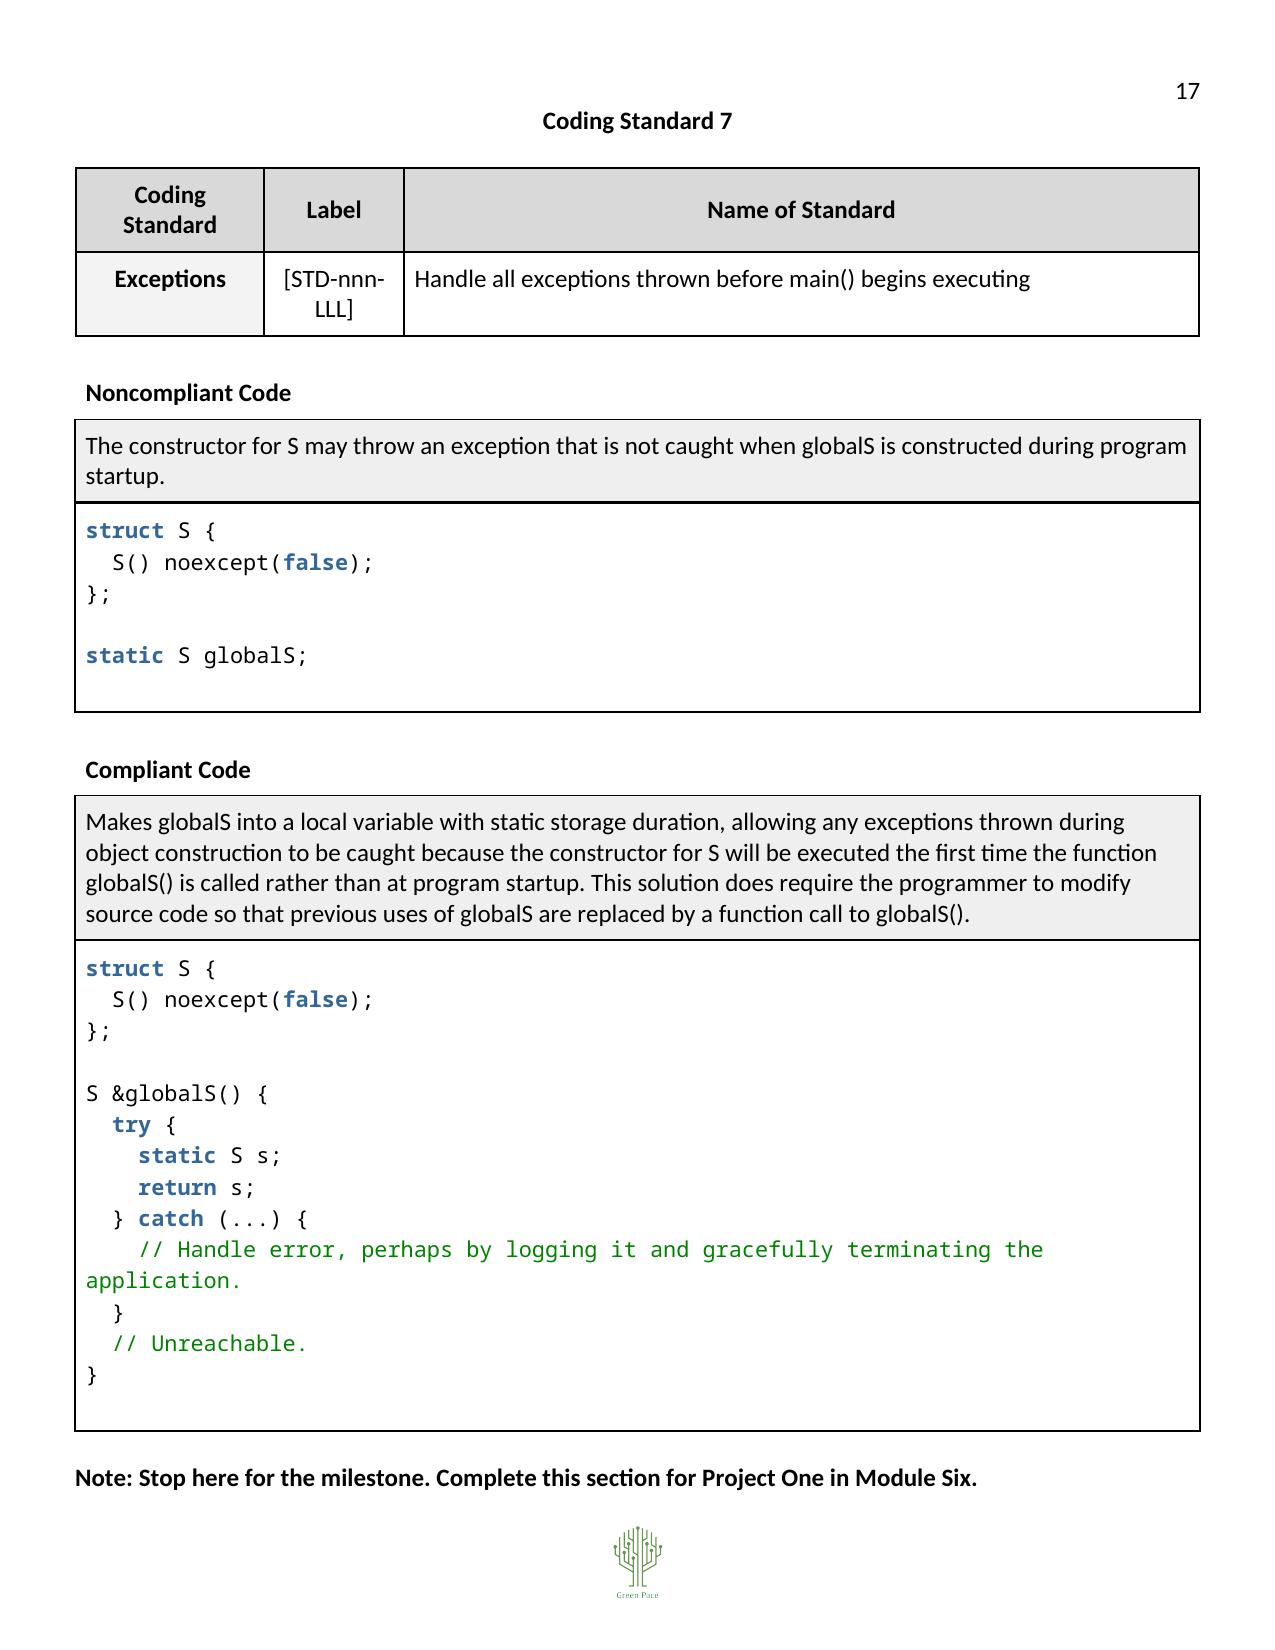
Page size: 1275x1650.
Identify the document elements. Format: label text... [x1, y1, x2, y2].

table_header Compliant Code [75, 744, 1200, 795]
table_header Noncompliant Code [75, 367, 1200, 418]
table_cell struct S { S() noexcept(false); }; S &globalS() { try { static S s; return s; } catch (...) { // Handle error, perhaps by logging it and gracefully terminating the application. } // Unreachable. } [76, 941, 1199, 1430]
subtitle Coding Standard 7 [75, 106, 1200, 136]
picture [605, 1521, 670, 1606]
table_cell struct S { S() noexcept(false); }; static S globalS; [76, 504, 1199, 711]
table_header Label [265, 169, 403, 251]
table_cell Handle all exceptions thrown before main() begins executing [405, 253, 1198, 334]
table_cell The constructor for S may throw an exception that is not caught when globalS is constructed during program startup. [76, 420, 1199, 501]
text Note: Stop here for the milestone. Complete this section for Project One in Module Six. [75, 1462, 1200, 1493]
table_cell Exceptions [77, 253, 263, 334]
table_cell [STD-nnn-LLL] [265, 253, 403, 334]
table_header Name of Standard [405, 169, 1198, 251]
table_cell Makes globalS into a local variable with static storage duration, allowing any exceptions thrown during object construction to be caught because the constructor for S will be executed the first time the function globalS() is called rather than at program startup. This solution does require the programmer to modify source code so that previous uses of globalS are replaced by a function call to globalS(). [76, 796, 1199, 939]
table_header Coding Standard [77, 169, 263, 251]
